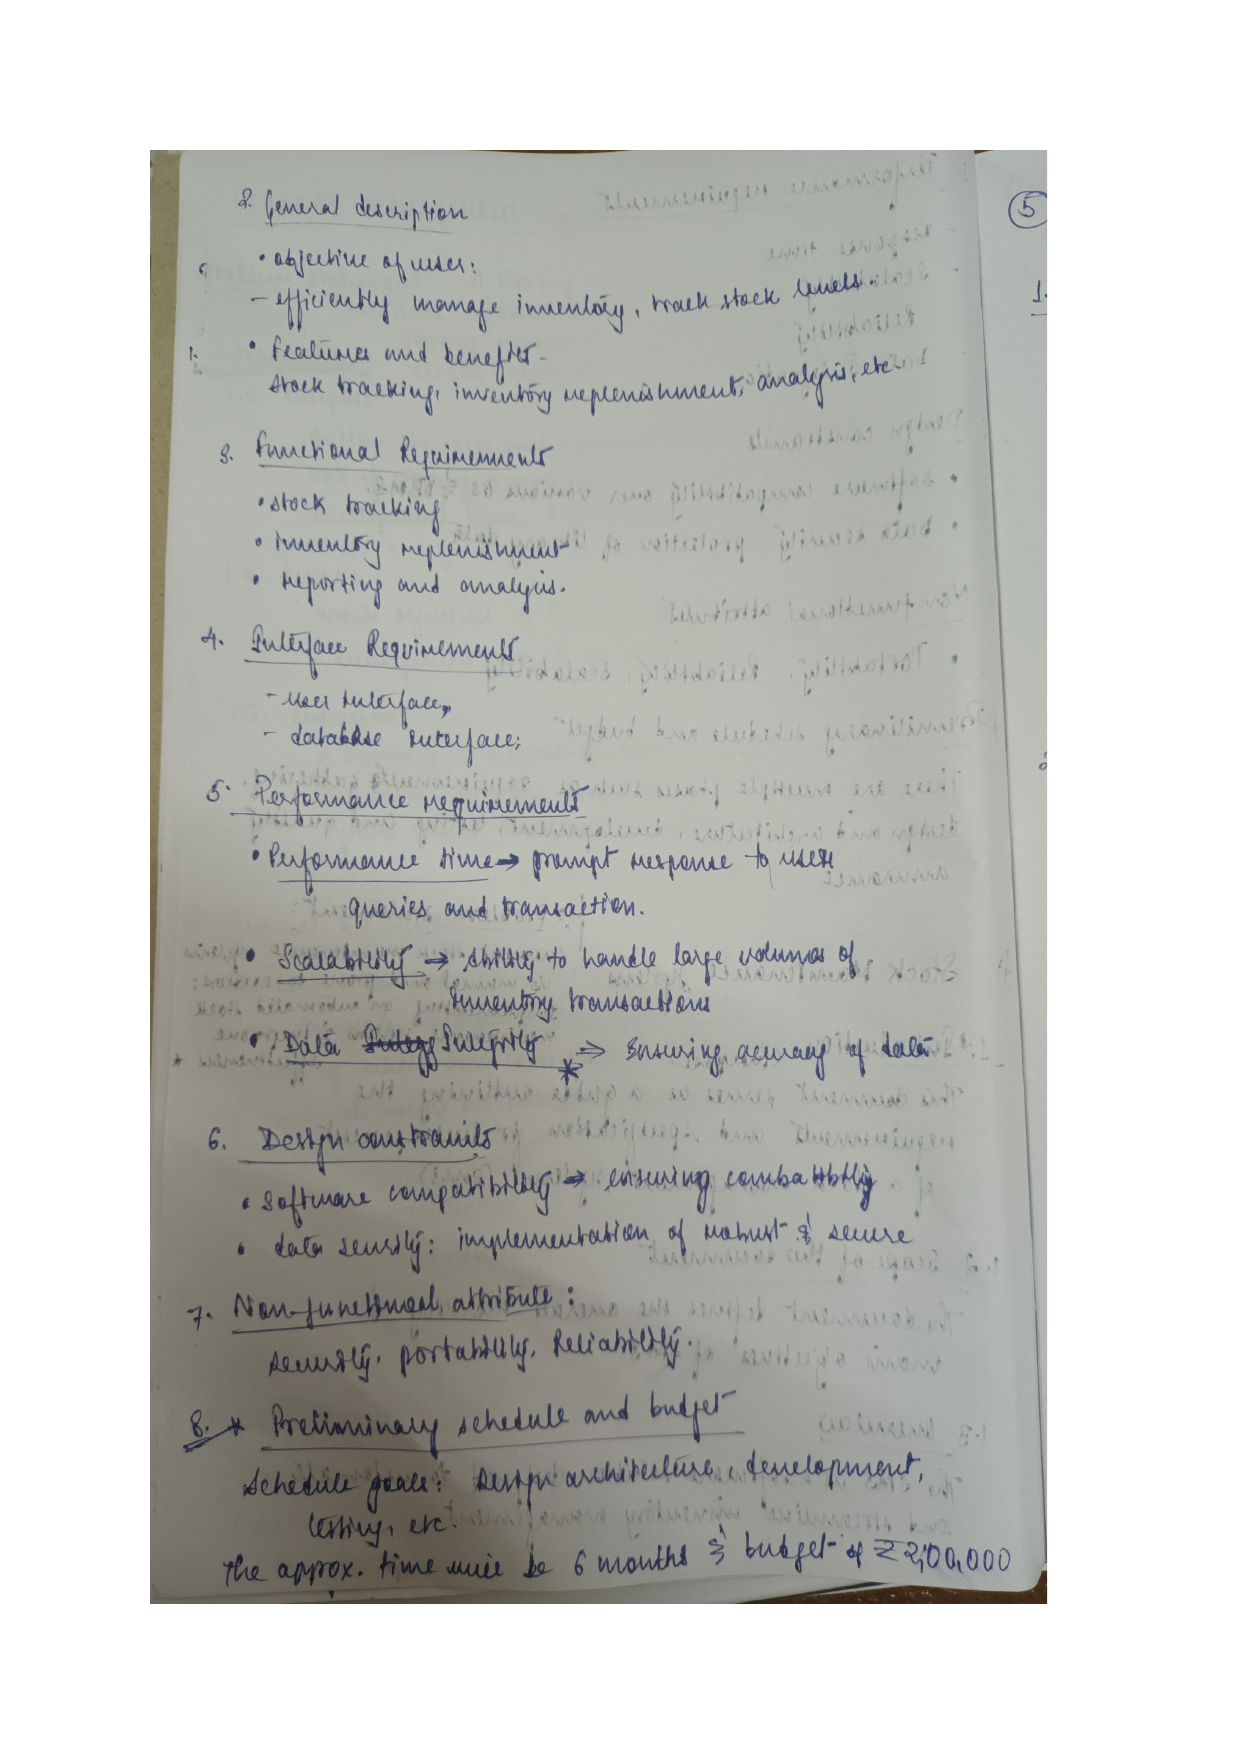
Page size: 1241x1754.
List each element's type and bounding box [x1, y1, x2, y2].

picture [150, 150, 1048, 1604]
